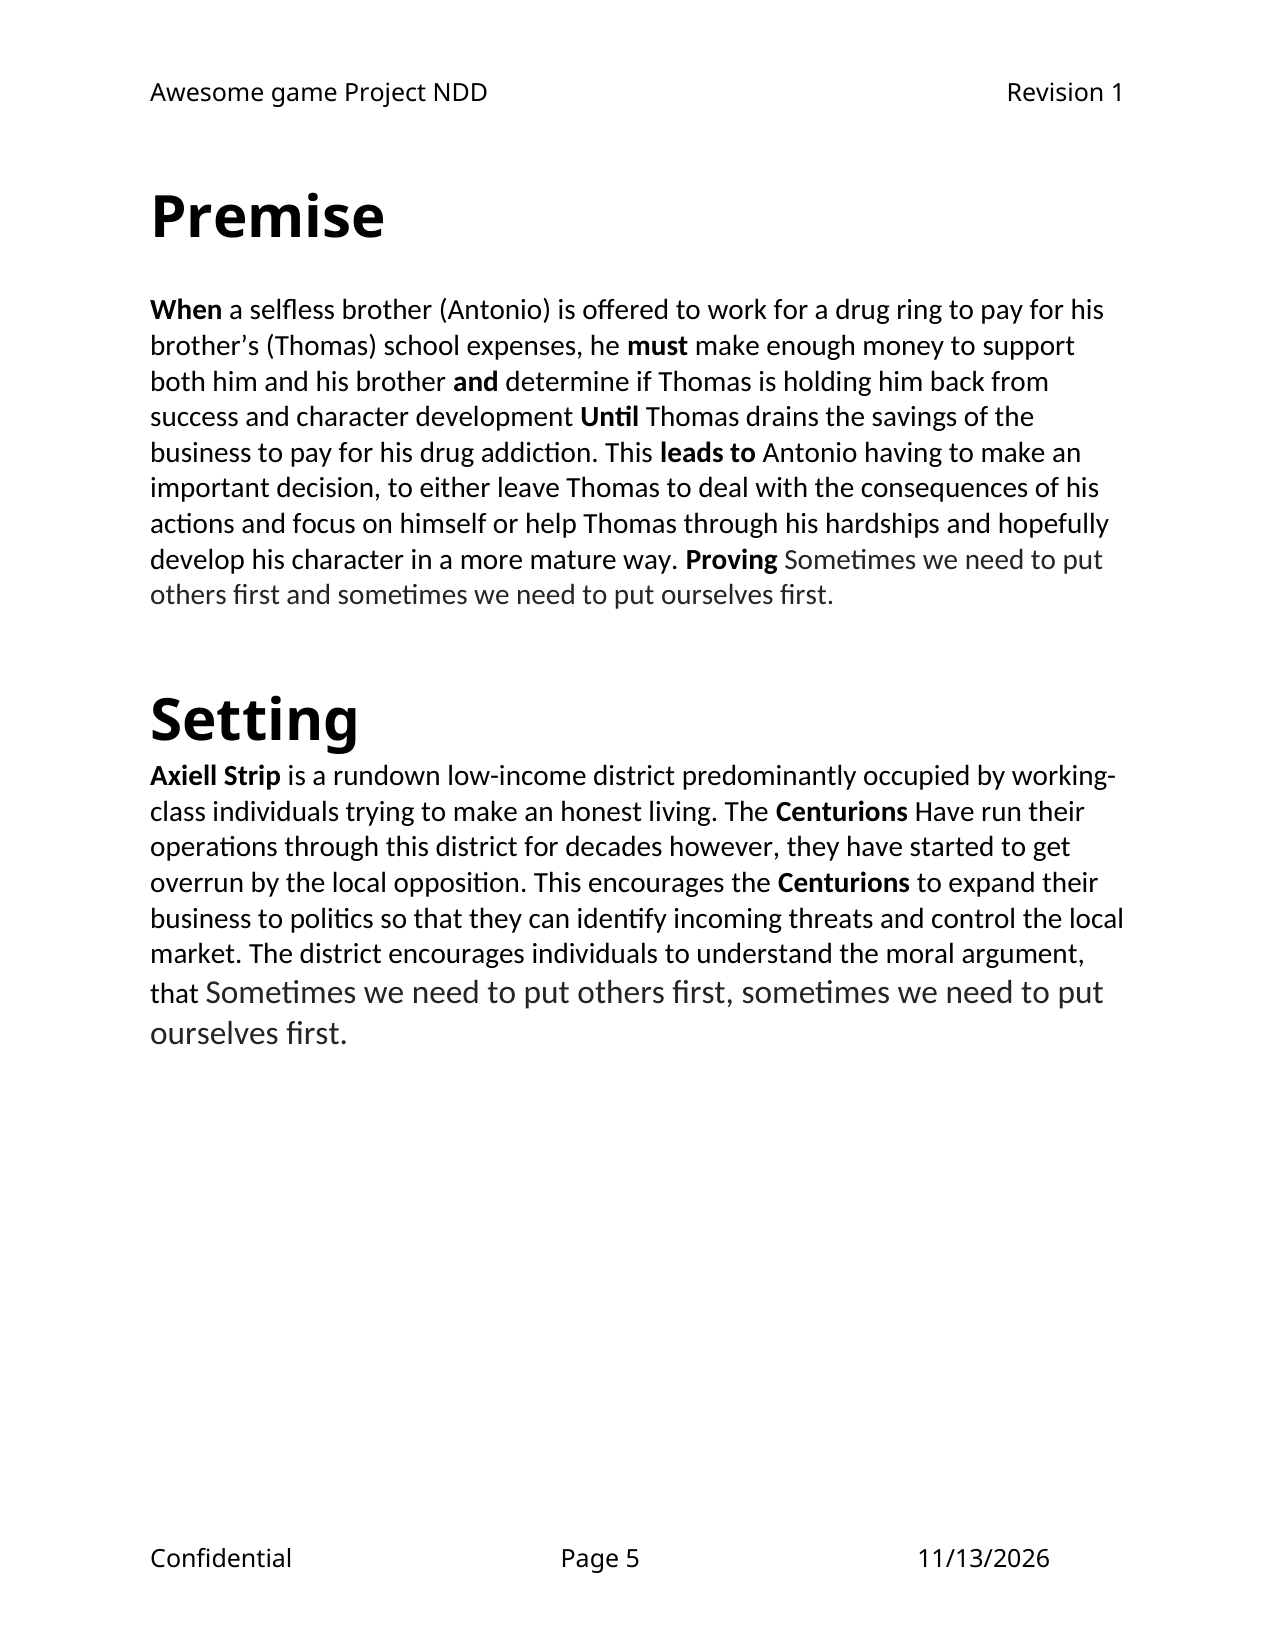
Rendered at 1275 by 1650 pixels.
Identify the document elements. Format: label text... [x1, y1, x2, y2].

subtitle Premise [150, 175, 1125, 254]
subtitle Setting [150, 678, 1125, 757]
text When a selfless brother (Antonio) is offered to work for a drug ring to pay for his brother’s (Thomas) school expenses, he must make enough money to support both him and his brother and determine if Thomas is holding him back from success and character development Until Thomas drains the savings of the business to pay for his drug addiction. This leads to Antonio having to make an important decision, to either leave Thomas to deal with the consequences of his actions and focus on himself or help Thomas through his hardships and hopefully develop his character in a more mature way. Proving Sometimes we need to put others first and sometimes we need to put ourselves first. [150, 291, 1125, 612]
text Axiell Strip is a rundown low-income district predominantly occupied by working-class individuals trying to make an honest living. The Centurions Have run their operations through this district for decades however, they have started to get overrun by the local opposition. This encourages the Centurions to expand their business to politics so that they can identify incoming threats and control the local market. The district encourages individuals to understand the moral argument, that Sometimes we need to put others first, sometimes we need to put ourselves first. [150, 757, 1125, 1052]
